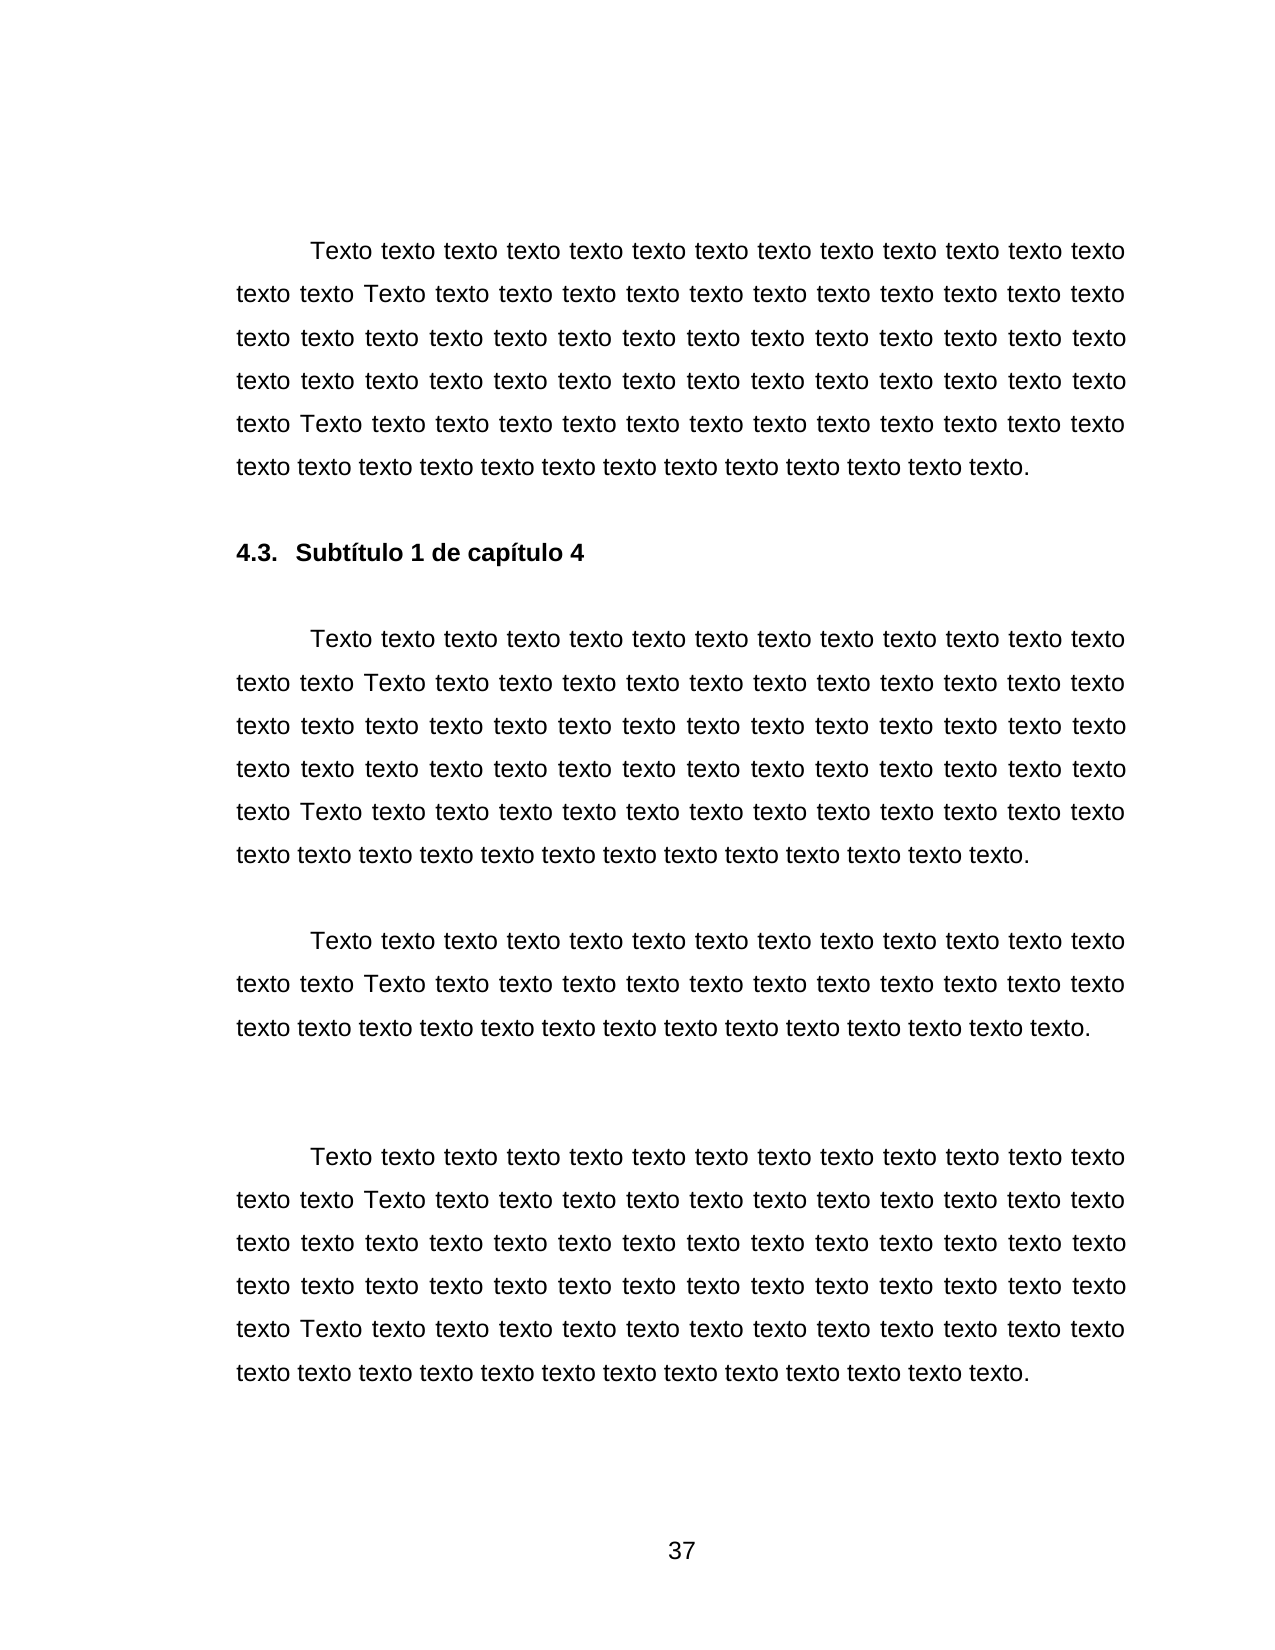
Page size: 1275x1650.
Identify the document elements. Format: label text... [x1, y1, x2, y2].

text Texto texto texto texto texto texto texto texto texto texto texto texto texto texto texto Texto texto texto texto texto texto texto texto texto texto texto texto texto texto texto texto texto texto texto texto texto texto texto texto texto texto texto texto texto texto texto texto texto texto texto texto texto texto texto texto texto Texto texto texto texto texto texto texto texto texto texto texto texto texto texto texto texto texto texto texto texto texto texto texto texto texto texto. [236, 1142, 1127, 1386]
text Texto texto texto texto texto texto texto texto texto texto texto texto texto texto texto Texto texto texto texto texto texto texto texto texto texto texto texto texto texto texto texto texto texto texto texto texto texto texto texto texto texto texto texto texto texto texto texto texto texto texto texto texto texto texto texto texto Texto texto texto texto texto texto texto texto texto texto texto texto texto texto texto texto texto texto texto texto texto texto texto texto texto texto. [236, 624, 1127, 869]
text Subtítulo 1 de capítulo 4 [236, 538, 1127, 567]
text Texto texto texto texto texto texto texto texto texto texto texto texto texto texto texto Texto texto texto texto texto texto texto texto texto texto texto texto texto texto texto texto texto texto texto texto texto texto texto texto texto texto. [236, 926, 1127, 1041]
text Texto texto texto texto texto texto texto texto texto texto texto texto texto texto texto Texto texto texto texto texto texto texto texto texto texto texto texto texto texto texto texto texto texto texto texto texto texto texto texto texto texto texto texto texto texto texto texto texto texto texto texto texto texto texto texto texto Texto texto texto texto texto texto texto texto texto texto texto texto texto texto texto texto texto texto texto texto texto texto texto texto texto texto. [236, 236, 1127, 481]
